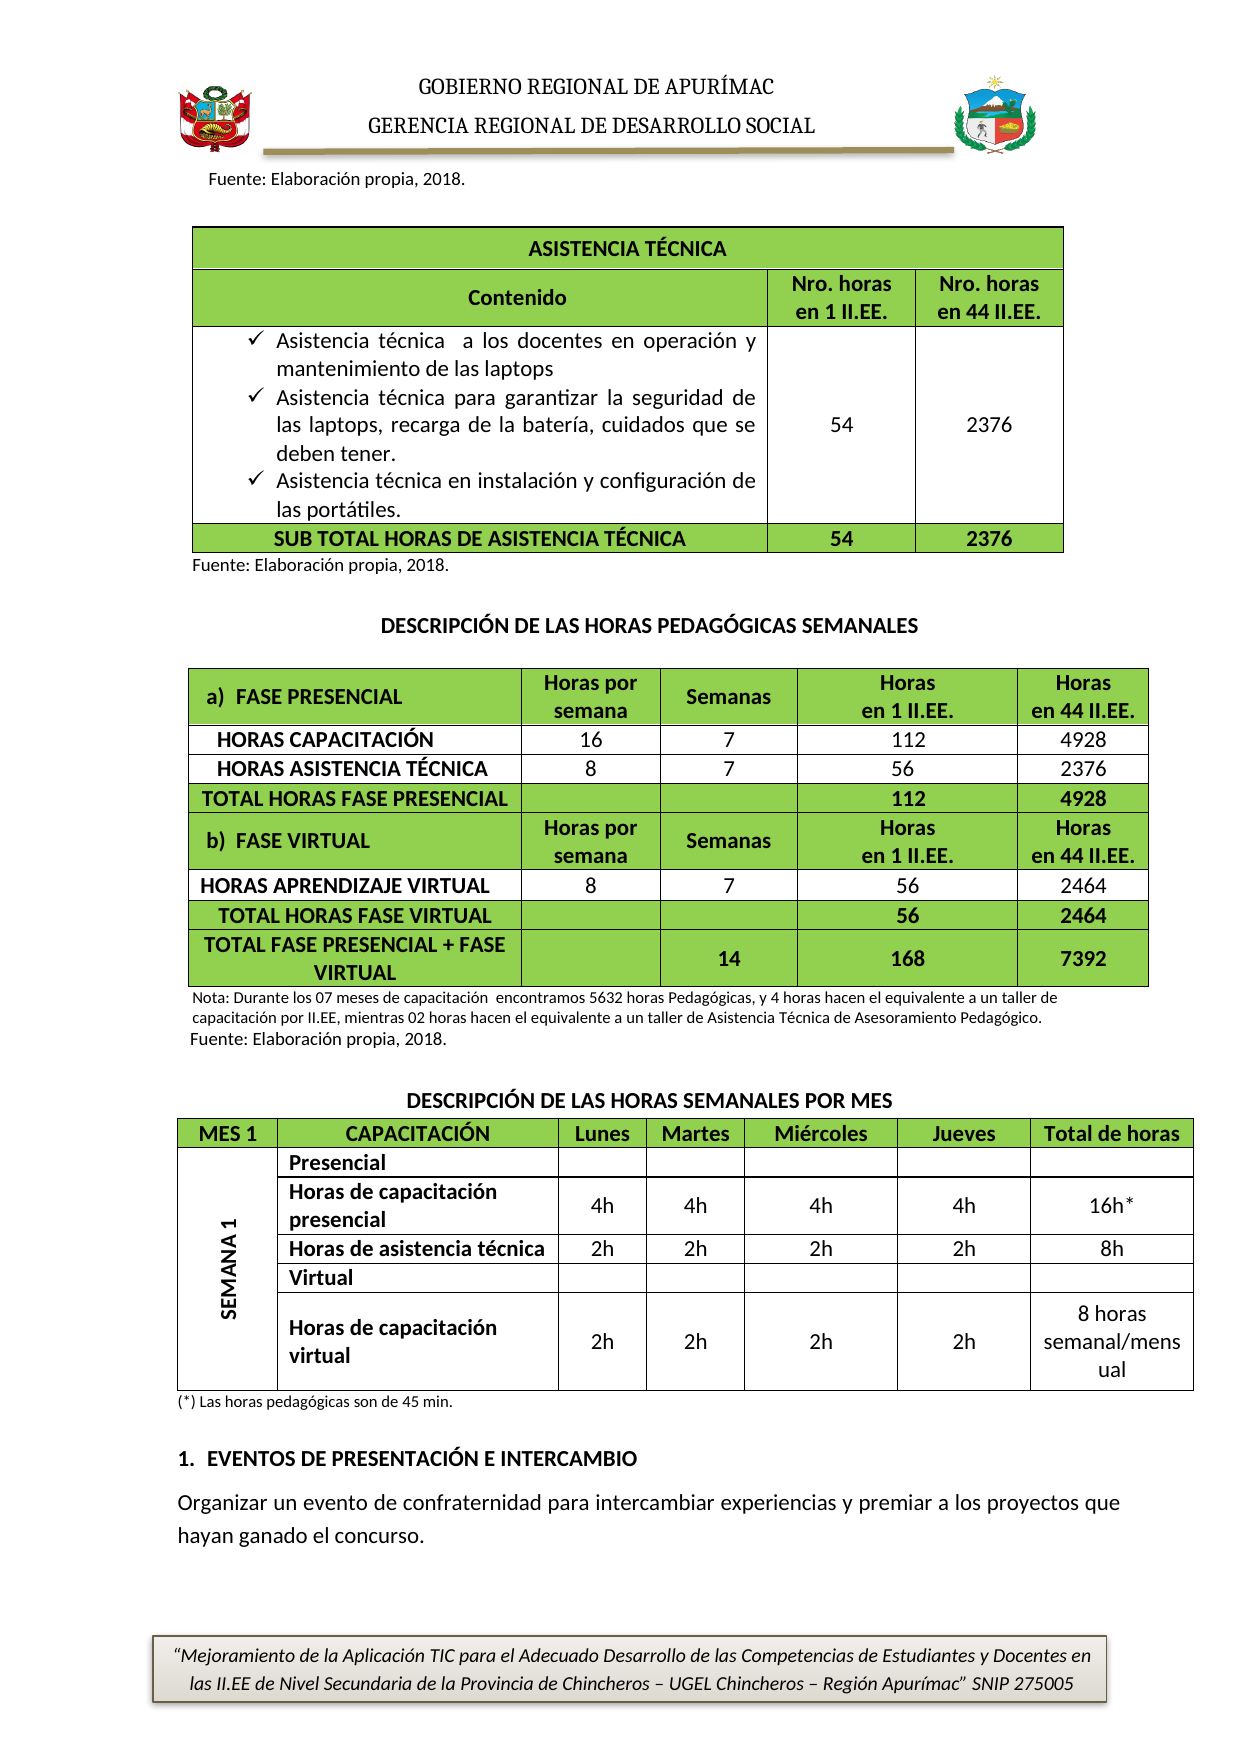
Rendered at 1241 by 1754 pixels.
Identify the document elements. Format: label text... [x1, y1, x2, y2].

table_cell Horas de asistencia técnica [278, 1235, 558, 1262]
table_cell TOTAL HORAS FASE VIRTUAL [189, 901, 521, 929]
table_cell 16h* [1031, 1178, 1193, 1233]
table_cell [745, 1264, 897, 1292]
text Organizar un evento de confraternidad para intercambiar experiencias y premiar a los proyectos que hayan ganado el concurso. [177, 1488, 1122, 1549]
table_header Horas por semana [522, 669, 660, 724]
table_cell 54 [768, 327, 915, 523]
table_cell [522, 784, 660, 812]
table_cell 7 [661, 870, 797, 900]
table_cell Virtual [278, 1264, 558, 1292]
table_cell SUB TOTAL HORAS DE ASISTENCIA TÉCNICA [193, 524, 767, 552]
table_header Horas en 1 II.EE. [798, 669, 1017, 724]
text DESCRIPCIÓN DE LAS HORAS SEMANALES POR MES [177, 1086, 1122, 1114]
table_cell [745, 1148, 897, 1176]
text Fuente: Elaboración propia, 2018. [192, 553, 1122, 576]
text Fuente: Elaboración propia, 2018. [177, 167, 1122, 190]
table_cell 8 [522, 755, 660, 783]
table_cell FASE VIRTUAL [189, 813, 521, 869]
table_header MES 1 [178, 1119, 277, 1147]
table_cell 8 [522, 870, 660, 900]
text Fuente: Elaboración propia, 2018. [148, 1027, 1122, 1050]
table_cell Horas en 1 II.EE. [798, 813, 1017, 869]
table_cell [522, 901, 660, 929]
table_cell Horas de capacitación virtual [278, 1293, 558, 1390]
table_cell 112 [798, 726, 1017, 753]
table_cell [559, 1148, 646, 1176]
table_cell [1031, 1264, 1193, 1292]
table_header Jueves [898, 1119, 1030, 1147]
table_cell [1031, 1148, 1193, 1176]
table_cell Asistencia técnica a los docentes en operación y mantenimiento de las laptops Asistencia técnica para garantizar la seguridad de las laptops, recarga de la batería, cuidados que se deben tener. Asistencia técnica en instalación y configuración de las portátiles. [193, 327, 767, 523]
table_cell 14 [661, 930, 797, 986]
table_cell TOTAL HORAS FASE PRESENCIAL [189, 784, 521, 812]
table_header FASE PRESENCIAL [189, 669, 521, 724]
table_cell 4h [898, 1178, 1030, 1233]
table_header Miércoles [745, 1119, 897, 1147]
picture [174, 84, 255, 154]
table_cell [522, 930, 660, 986]
table_cell 4928 [1018, 784, 1148, 812]
table_cell Nro. horas en 1 II.EE. [768, 270, 915, 326]
table_cell 2h [647, 1235, 744, 1262]
table_cell 2376 [1018, 755, 1148, 783]
table_cell [898, 1264, 1030, 1292]
table_cell 7 [661, 726, 797, 753]
table_cell 54 [768, 524, 915, 552]
table_cell HORAS ASISTENCIA TÉCNICA [189, 755, 521, 783]
table_cell 4928 [1018, 726, 1148, 753]
table_cell Presencial [278, 1148, 558, 1176]
table_cell 7 [661, 755, 797, 783]
table_cell 4h [559, 1178, 646, 1233]
table_cell 56 [798, 901, 1017, 929]
table_header Martes [647, 1119, 744, 1147]
table_cell HORAS CAPACITACIÓN [189, 726, 521, 753]
table_cell Contenido [193, 270, 767, 326]
table_cell 8 horas semanal/mensual [1031, 1293, 1193, 1390]
table_cell Nro. horas en 44 II.EE. [916, 270, 1063, 326]
table_cell 2h [898, 1235, 1030, 1262]
table_cell 2h [559, 1235, 646, 1262]
table_cell 4h [647, 1178, 744, 1233]
table_cell [559, 1264, 646, 1292]
table_cell Horas de capacitación presencial [278, 1178, 558, 1233]
list DESCRIPCIÓN DE LAS HORAS PEDAGÓGICAS SEMANALES [177, 611, 1122, 639]
table_cell [647, 1264, 744, 1292]
list EVENTOS DE PRESENTACIÓN E INTERCAMBIO [177, 1444, 1122, 1472]
table_cell 2464 [1018, 870, 1148, 900]
table_cell 8h [1031, 1235, 1193, 1262]
table_cell Horas por semana [522, 813, 660, 869]
table_cell 56 [798, 870, 1017, 900]
picture [954, 74, 1036, 154]
list (*) Las horas pedagógicas son de 45 min. [177, 1391, 1122, 1412]
text Nota: Durante los 07 meses de capacitación encontramos 5632 horas Pedagógicas, y 4 horas hacen el equivalente a un taller de capacitación por II.EE, mientras 02 horas hacen el equivalente a un taller de Asistencia Técnica de Asesoramiento Pedagógico. [192, 987, 1063, 1027]
table_cell [661, 901, 797, 929]
table_cell 2376 [916, 524, 1063, 552]
table_cell Semanas [661, 813, 797, 869]
table_cell 2h [898, 1293, 1030, 1390]
table_cell HORAS APRENDIZAJE VIRTUAL [189, 870, 521, 900]
table_cell 2h [745, 1293, 897, 1390]
table_cell 112 [798, 784, 1017, 812]
table_header Semanas [661, 669, 797, 724]
table_header Total de horas [1031, 1119, 1193, 1147]
table_cell Horas en 44 II.EE. [1018, 813, 1148, 869]
table_cell 168 [798, 930, 1017, 986]
table_cell 16 [522, 726, 660, 753]
table_cell 56 [798, 755, 1017, 783]
table_cell 2h [745, 1235, 897, 1262]
table_header Horas en 44 II.EE. [1018, 669, 1148, 724]
table_cell TOTAL FASE PRESENCIAL + FASE VIRTUAL [189, 930, 521, 986]
table_cell 4h [745, 1178, 897, 1233]
table_cell [661, 784, 797, 812]
table_cell 2h [647, 1293, 744, 1390]
table_cell [647, 1148, 744, 1176]
table_header ASISTENCIA TÉCNICA [193, 228, 1063, 268]
table_cell 2464 [1018, 901, 1148, 929]
table_cell 7392 [1018, 930, 1148, 986]
table_header CAPACITACIÓN [278, 1119, 558, 1147]
table_header Lunes [559, 1119, 646, 1147]
table_cell [898, 1148, 1030, 1176]
table_cell 2h [559, 1293, 646, 1390]
table_cell SEMANA 1 [178, 1148, 277, 1390]
table_cell 2376 [916, 327, 1063, 523]
